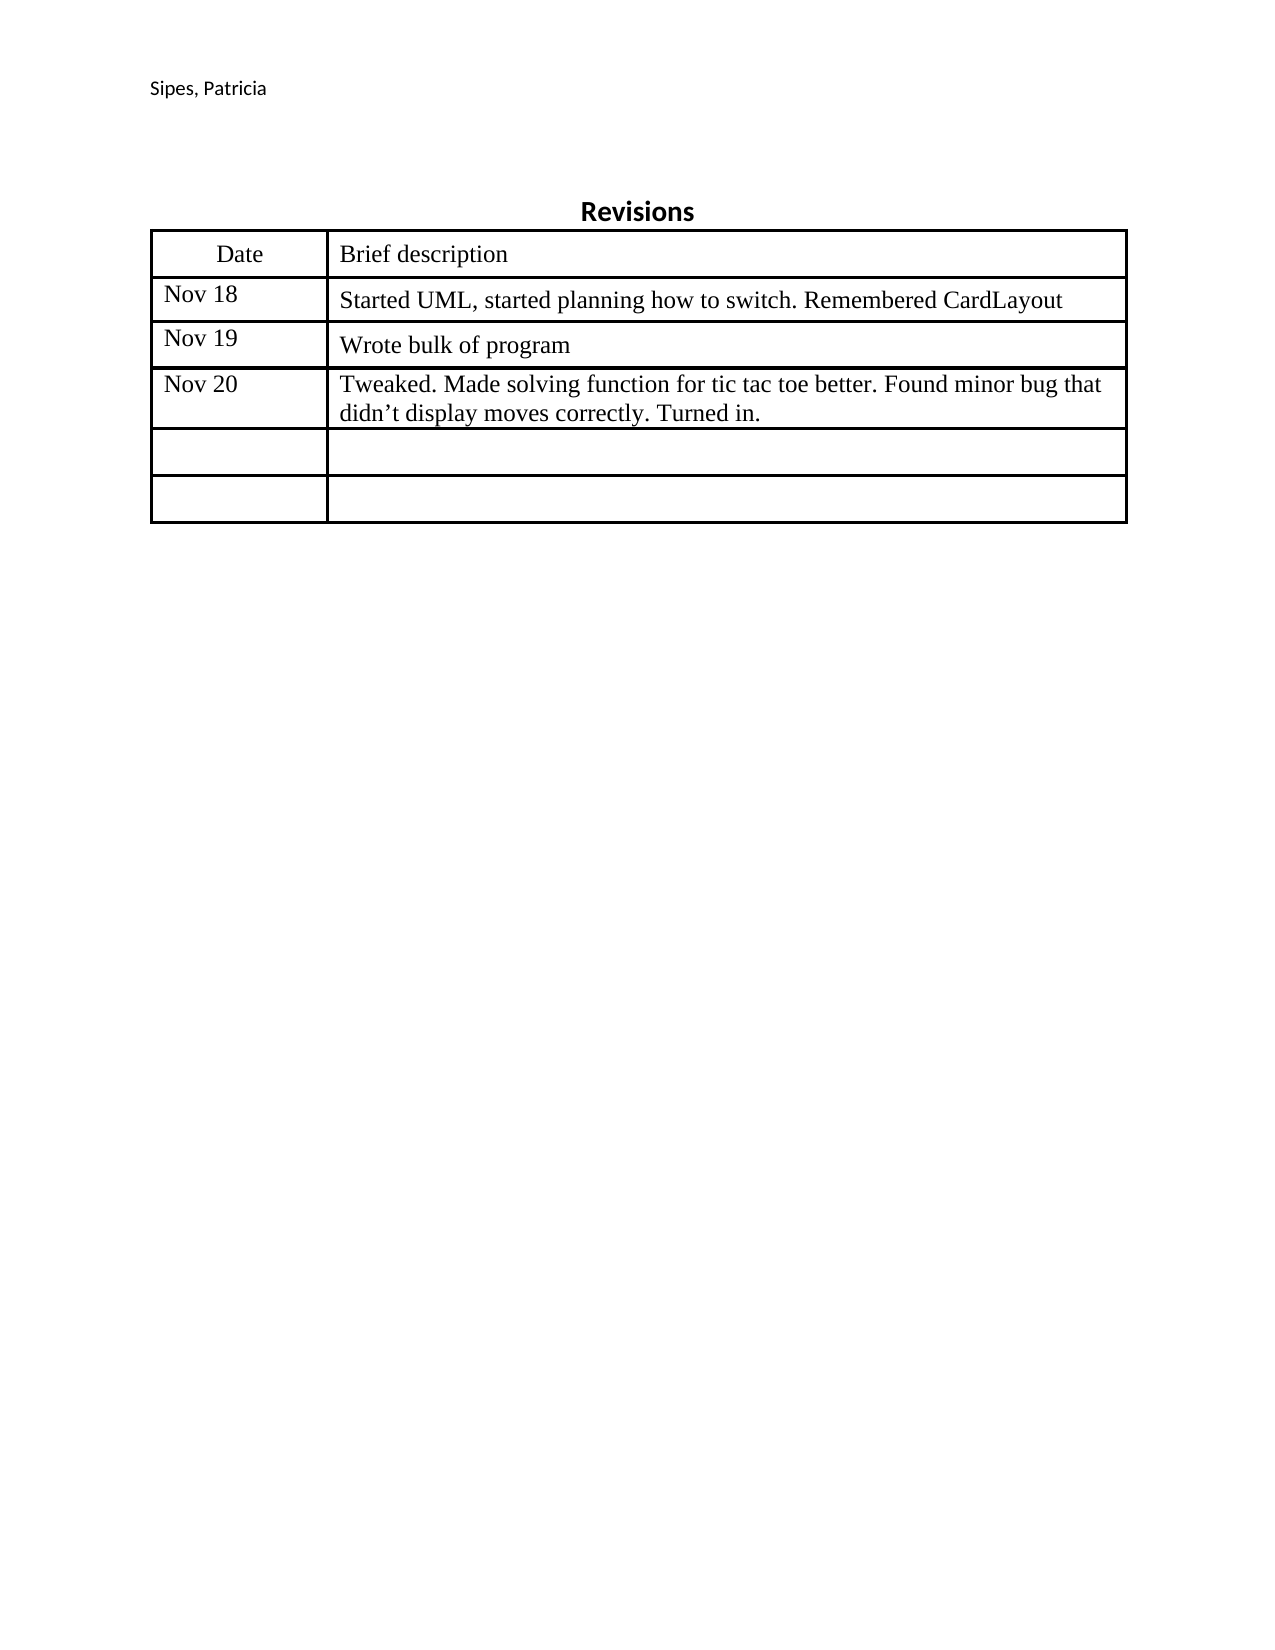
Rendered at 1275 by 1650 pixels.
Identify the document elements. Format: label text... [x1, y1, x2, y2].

table_cell [329, 430, 1125, 474]
table_cell Nov 19 [153, 323, 326, 366]
table_header Date [153, 232, 326, 276]
table_cell [153, 477, 326, 521]
table_cell Wrote bulk of program [329, 323, 1125, 366]
table_cell Nov 20 [153, 370, 326, 427]
table_header Brief description [329, 232, 1125, 276]
table_cell [153, 430, 326, 474]
subtitle Revisions [150, 193, 1125, 229]
table_cell Nov 18 [153, 279, 326, 319]
table_cell Tweaked. Made solving function for tic tac toe better. Found minor bug that didn’t display moves correctly. Turned in. [329, 370, 1125, 427]
table_cell [329, 477, 1125, 521]
table_cell Started UML, started planning how to switch. Remembered CardLayout [329, 279, 1125, 319]
